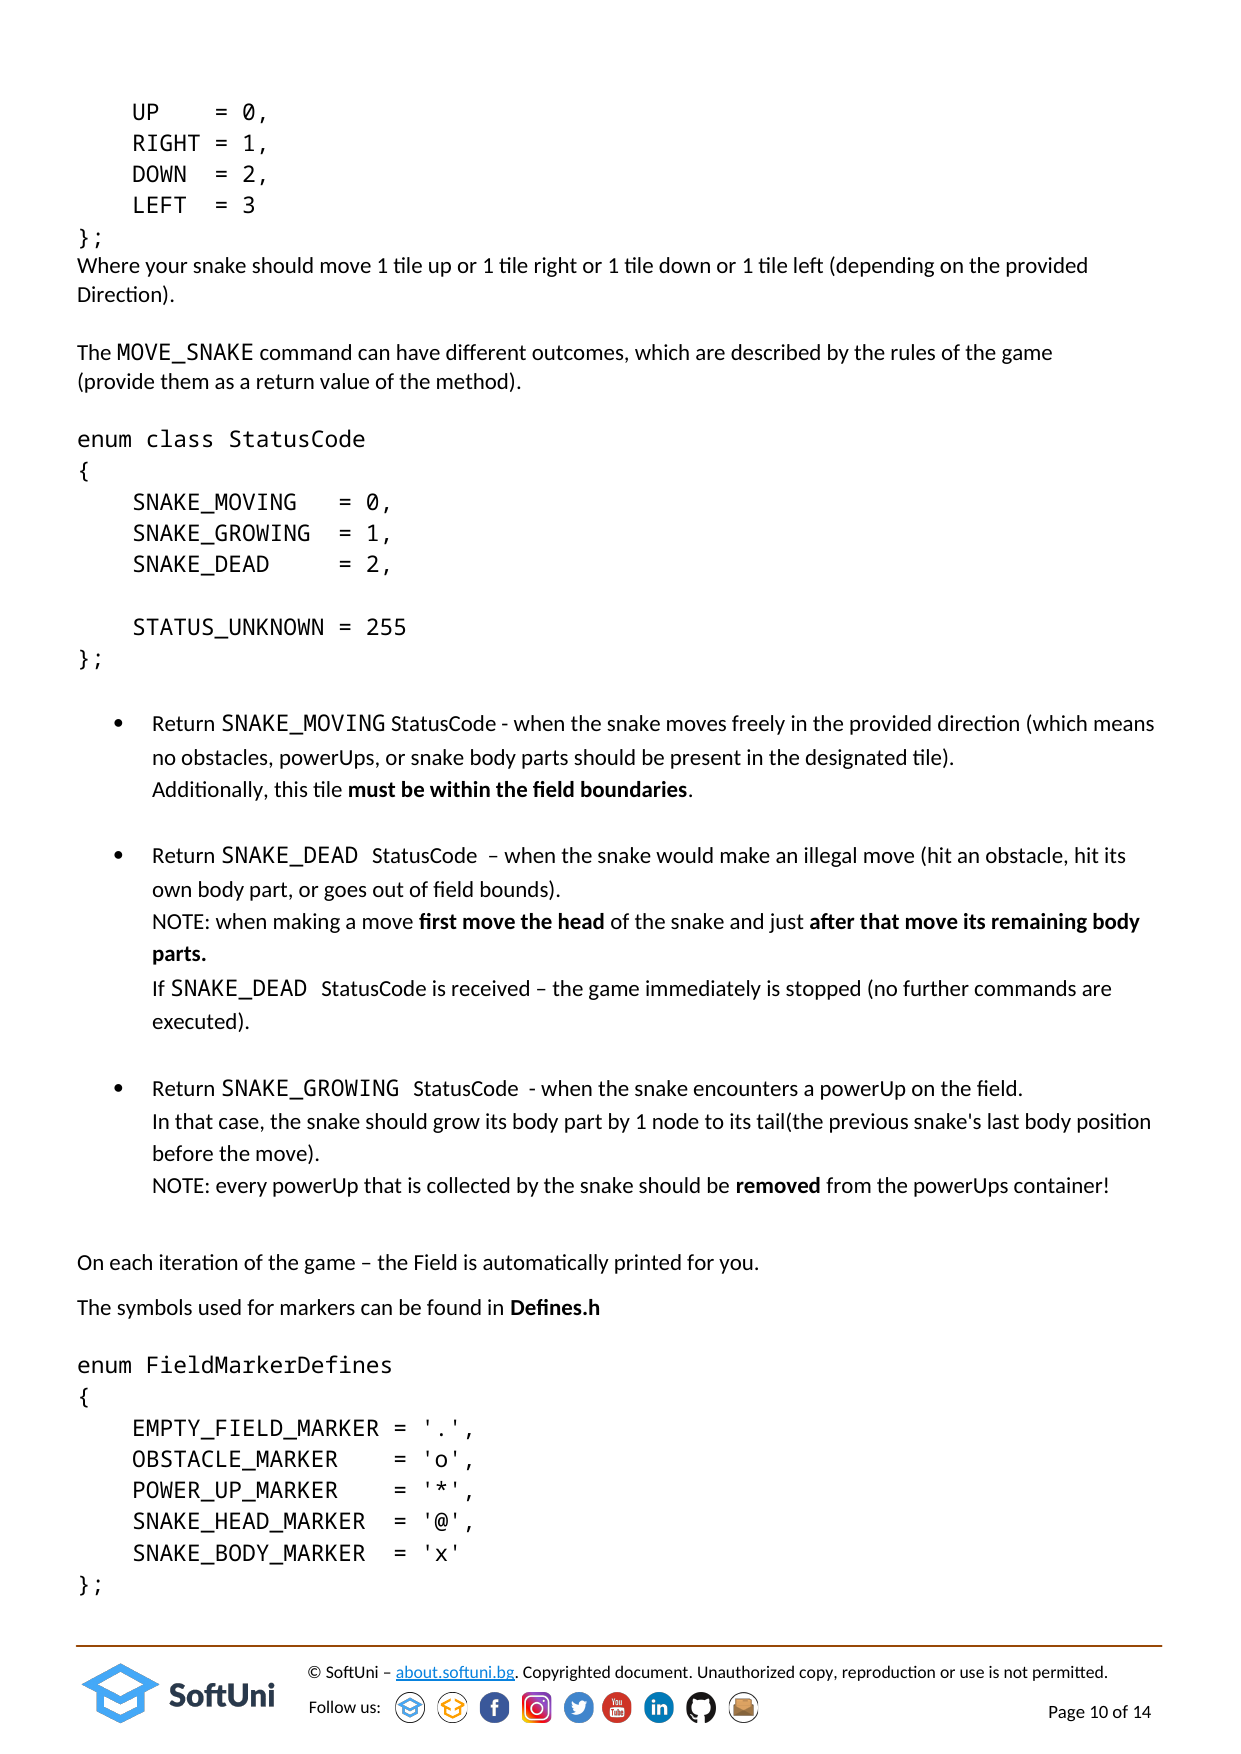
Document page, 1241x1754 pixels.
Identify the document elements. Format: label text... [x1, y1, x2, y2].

picture [522, 1692, 552, 1723]
text STATUS_UNKNOWN = 255 [77, 611, 1163, 642]
picture [658, 1705, 667, 1714]
text POWER_UP_MARKER = '*', [77, 1474, 1163, 1505]
picture [644, 1692, 653, 1701]
picture [437, 1692, 468, 1723]
text }; [77, 220, 1163, 252]
list Return SNAKE_GROWING StatusCode - when the snake encounters a powerUp on the field. In that case, the snake should grow its body part by 1 node to its tail(the previous snake's last body position before the move). NOTE: every powerUp that is collected by the snake should be removed from the powerUps container! [114, 1072, 1163, 1232]
list Return SNAKE_MOVING StatusCode - when the snake moves freely in the provided direction (which means no obstacles, powerUps, or snake body parts should be present in the designated tile). Additionally, this tile must be within the field boundaries. [114, 707, 1163, 835]
text LEFT = 3 [77, 189, 1163, 220]
text DOWN = 2, [77, 158, 1163, 189]
picture [602, 1692, 632, 1723]
text SNAKE_GROWING = 1, [77, 517, 1163, 548]
text SNAKE_BODY_MARKER = 'x' [77, 1537, 1163, 1568]
text The MOVE_SNAKE command can have different outcomes, which are described by the rules of the game (provide them as a return value of the method). enum class StatusCode [77, 336, 1163, 454]
picture [75, 1658, 281, 1729]
text SNAKE_HEAD_MARKER = '@', [77, 1505, 1163, 1537]
picture [665, 1714, 674, 1723]
text }; [77, 1568, 1163, 1599]
text { [77, 1380, 1163, 1412]
picture [644, 1714, 653, 1723]
text On each iteration of the game – the Field is automatically printed for you. [77, 1248, 1163, 1276]
picture [564, 1692, 594, 1723]
text OBSTACLE_MARKER = 'o', [77, 1443, 1163, 1474]
text SNAKE_DEAD = 2, [77, 548, 1163, 579]
text The symbols used for markers can be found in Defines.h enum FieldMarkerDefines [77, 1293, 1163, 1380]
picture [395, 1692, 425, 1723]
picture [479, 1692, 510, 1723]
picture [665, 1692, 674, 1701]
text UP = 0, [77, 95, 1163, 127]
text SNAKE_MOVING = 0, [77, 486, 1163, 517]
picture [686, 1692, 716, 1723]
picture [728, 1692, 759, 1723]
text }; [77, 642, 1163, 673]
text EMPTY_FIELD_MARKER = '.', [77, 1412, 1163, 1443]
text { [77, 454, 1163, 486]
text Where your snake should move 1 tile up or 1 tile right or 1 tile down or 1 tile left (depending on the provided Direction). [77, 252, 1163, 336]
text RIGHT = 1, [77, 127, 1163, 158]
list Return SNAKE_DEAD StatusCode – when the snake would make an illegal move (hit an obstacle, hit its own body part, or goes out of field bounds). NOTE: when making a move first move the head of the snake and just after that move its remaining body parts. If SNAKE_DEAD StatusCode is received – the game immediately is stopped (no further commands are executed). [114, 839, 1163, 1067]
